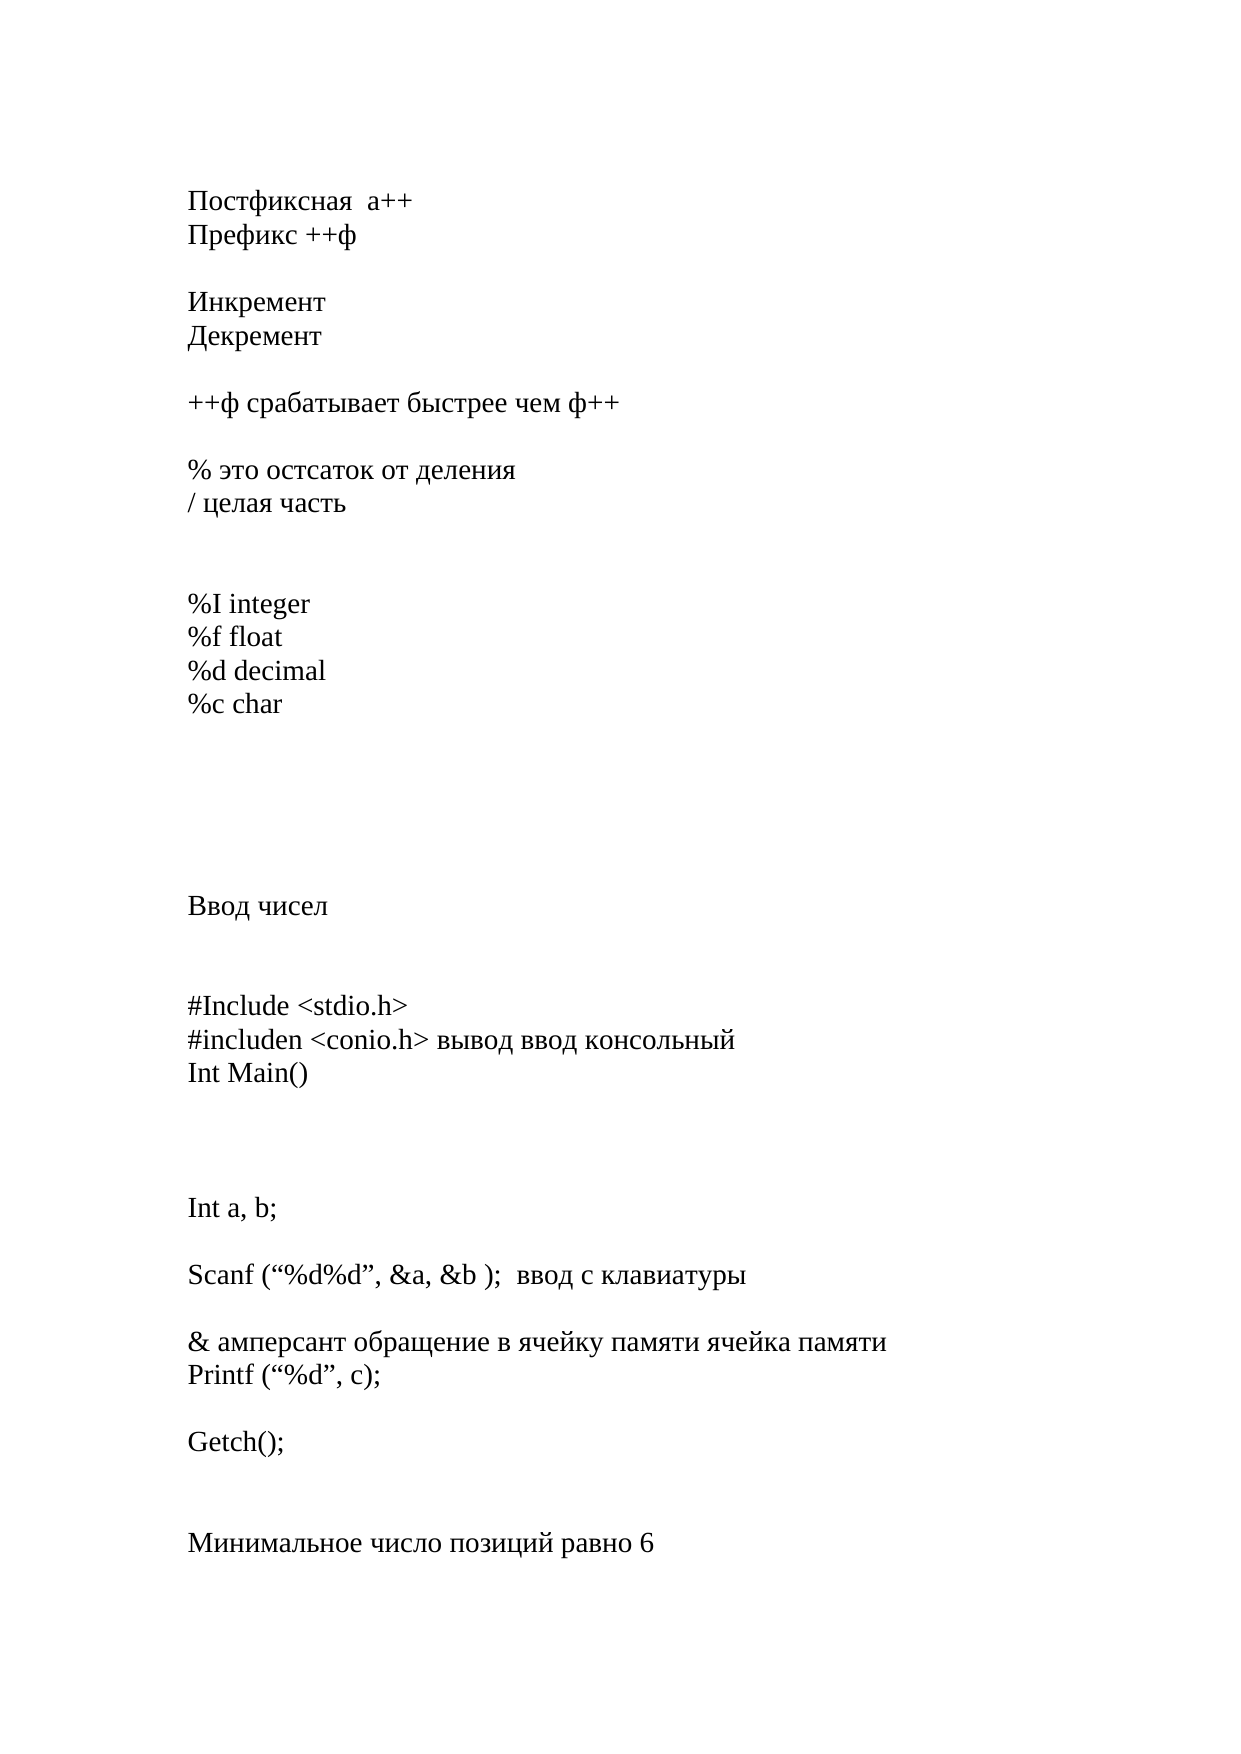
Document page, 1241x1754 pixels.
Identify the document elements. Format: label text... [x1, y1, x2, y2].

text Int Main() [187, 1056, 1053, 1089]
text & амперсант обращение в ячейку памяти ячейка памяти [187, 1324, 1053, 1357]
text %I integer [187, 586, 1053, 619]
text Минимальное число позиций равно 6 [187, 1525, 1053, 1559]
text Декремент [187, 318, 1053, 351]
text Int a, b; [187, 1190, 1053, 1223]
text #includen <conio.h> вывод ввод консольный [187, 1022, 1053, 1056]
text %f float [187, 619, 1053, 653]
text ++ф срабатывает быстрее чем ф++ [187, 385, 1053, 418]
text Ввод чисел [187, 888, 1053, 921]
text % это остсаток от деления [187, 452, 1053, 485]
text Scanf (“%d%d”, &a, &b ); ввод с клавиатуры [187, 1257, 1053, 1290]
text #Include <stdio.h> [187, 988, 1053, 1022]
text / целая часть [187, 485, 1053, 519]
text %c char [187, 687, 1053, 720]
text Префикс ++ф [187, 217, 1053, 251]
text Printf (“%d”, c); [187, 1357, 1053, 1391]
text Getch(); [187, 1424, 1053, 1458]
text %d decimal [187, 653, 1053, 687]
text Инкремент [187, 284, 1053, 318]
text Постфиксная а++ [187, 183, 1053, 217]
